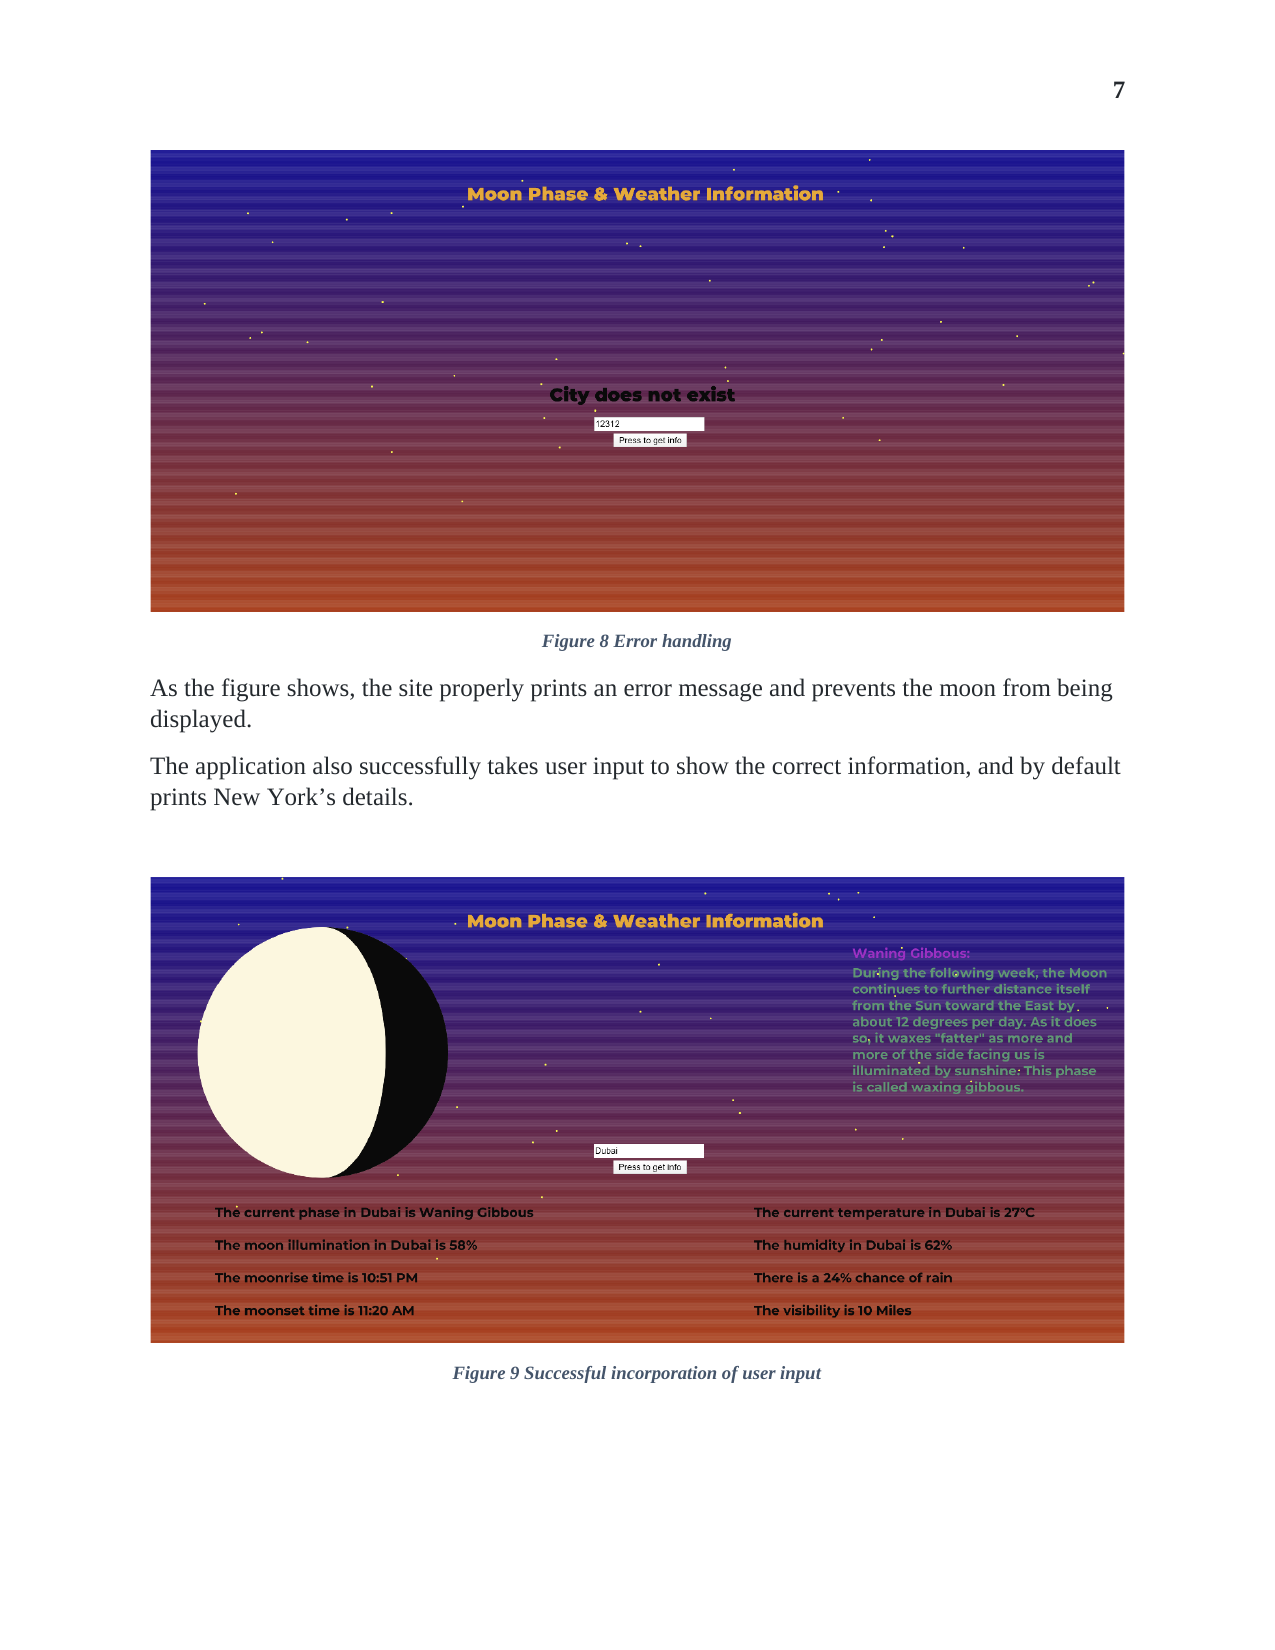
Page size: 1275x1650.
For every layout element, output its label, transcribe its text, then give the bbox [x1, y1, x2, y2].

text Figure 9 Successful incorporation of user input [150, 1362, 1125, 1383]
picture [150, 877, 1125, 1343]
text As the figure shows, the site properly prints an error message and prevents the moon from being displayed. [150, 673, 1125, 732]
picture [150, 150, 1125, 612]
text Figure 8 Error handling [150, 630, 1125, 652]
text The application also successfully takes user input to show the correct information, and by default prints New York’s details. [150, 751, 1125, 811]
